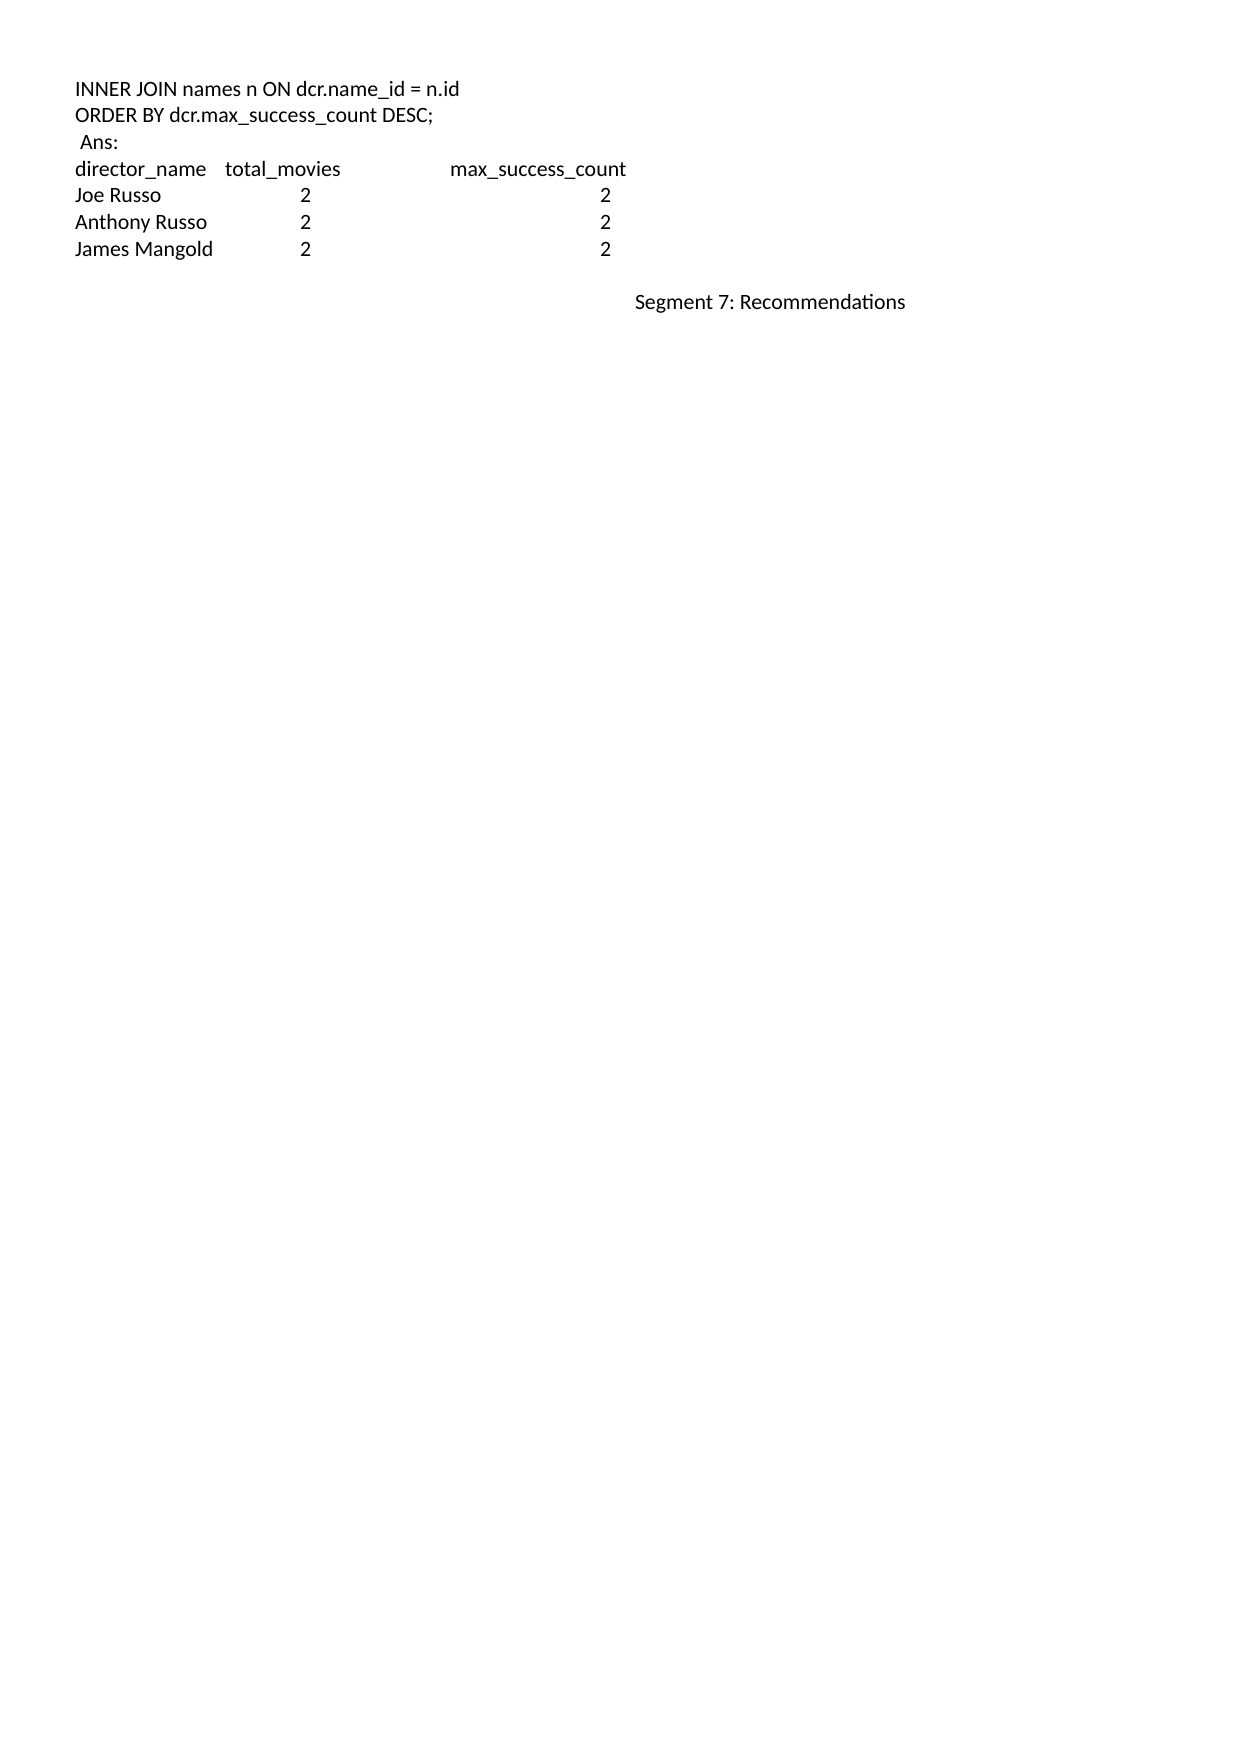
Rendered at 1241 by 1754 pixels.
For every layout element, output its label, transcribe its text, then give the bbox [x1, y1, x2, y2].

text INNER JOIN names n ON dcr.name_id = n.id [75, 75, 1165, 102]
text James Mangold 2 2 [75, 235, 1165, 262]
text ORDER BY dcr.max_success_count DESC; [75, 102, 1165, 128]
text Segment 7: Recommendations [300, 288, 1165, 315]
text director_name total_movies max_success_count [75, 155, 1165, 182]
text Joe Russo 2 2 [75, 182, 1165, 208]
text Ans: [75, 128, 1165, 155]
text Anthony Russo 2 2 [75, 208, 1165, 235]
